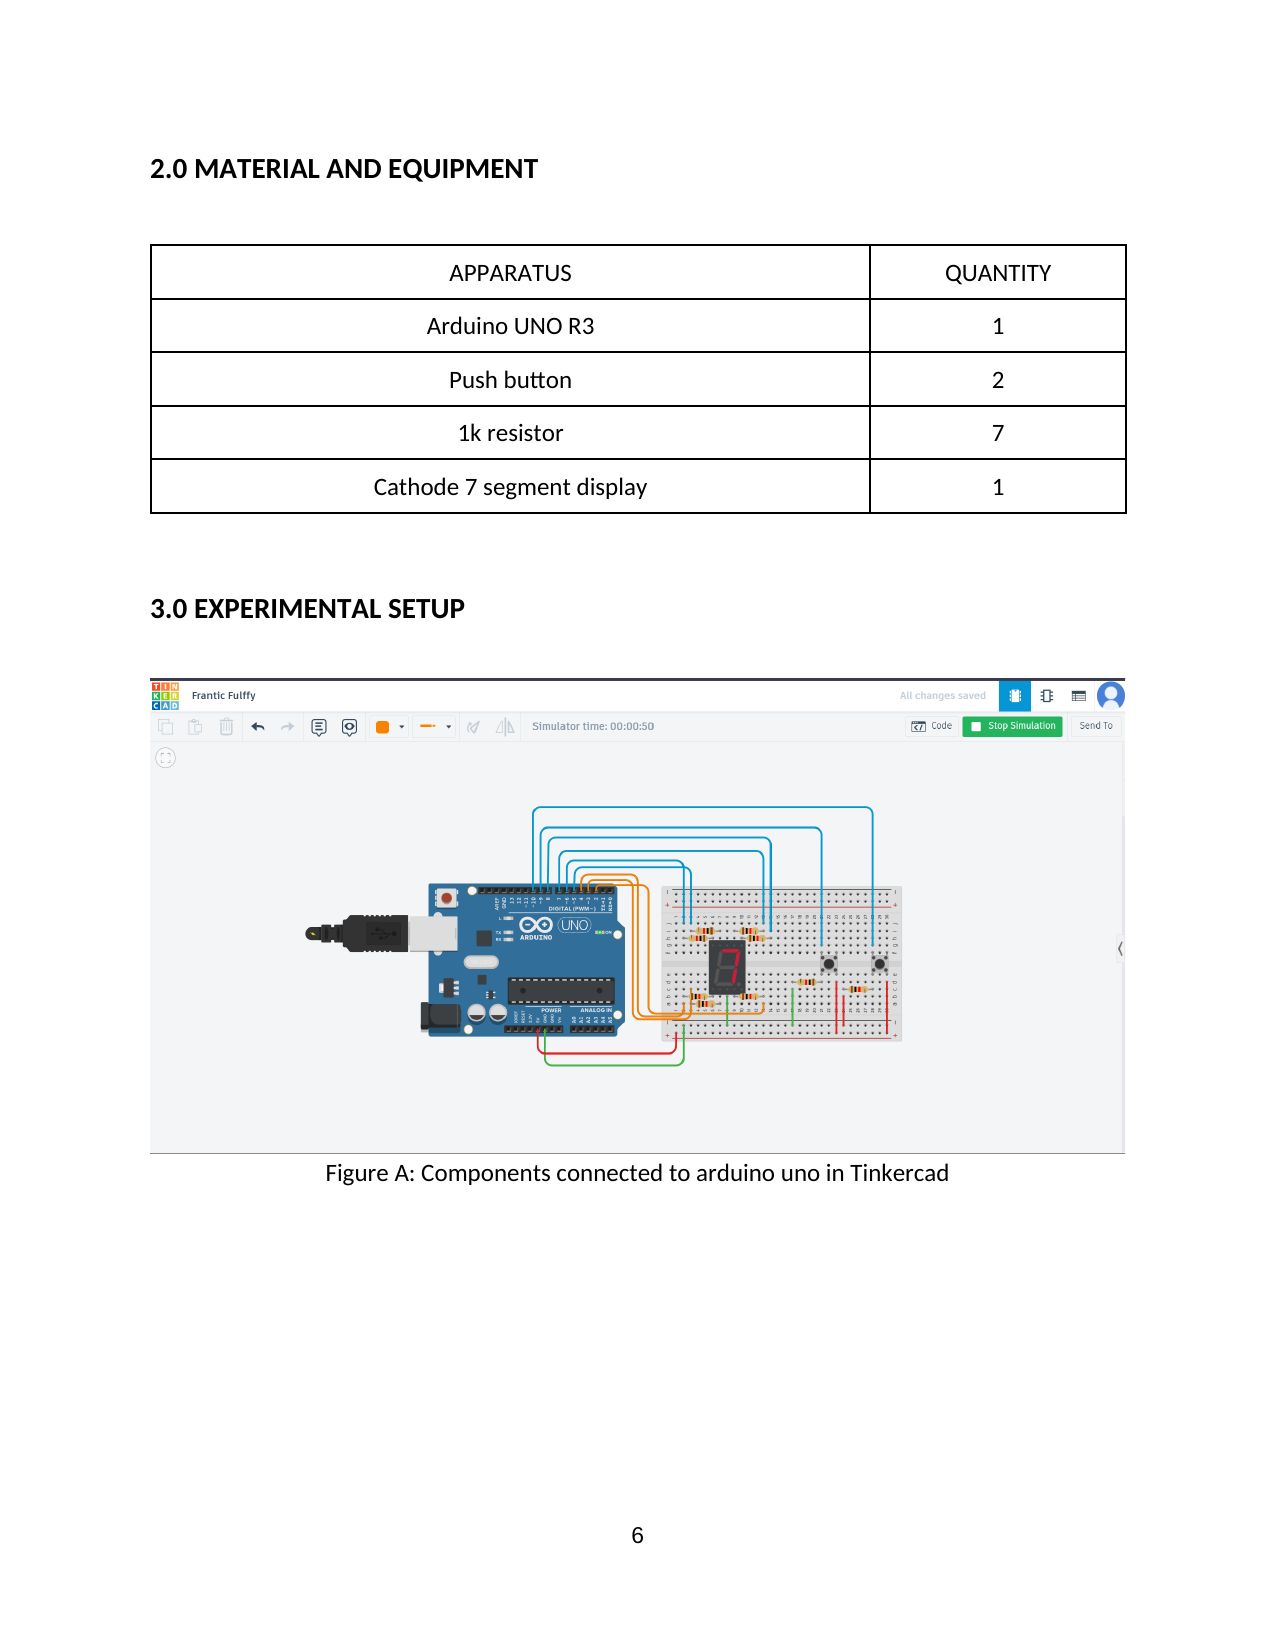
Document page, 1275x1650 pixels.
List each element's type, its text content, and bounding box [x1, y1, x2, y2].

table_header APPARATUS [152, 246, 869, 298]
subtitle 2.0 MATERIAL AND EQUIPMENT [150, 150, 1125, 186]
picture [150, 678, 1125, 1154]
table_cell 2 [871, 353, 1125, 405]
table_cell 7 [871, 407, 1125, 458]
subtitle 3.0 EXPERIMENTAL SETUP [150, 590, 1125, 626]
table_cell 1k resistor [152, 407, 869, 458]
table_header QUANTITY [871, 246, 1125, 298]
text Figure A: Components connected to arduino uno in Tinkercad [150, 1158, 1125, 1188]
table_cell Cathode 7 segment display [152, 460, 869, 512]
table_cell 1 [871, 300, 1125, 351]
table_cell 1 [871, 460, 1125, 512]
table_cell Arduino UNO R3 [152, 300, 869, 351]
table_cell Push button [152, 353, 869, 405]
